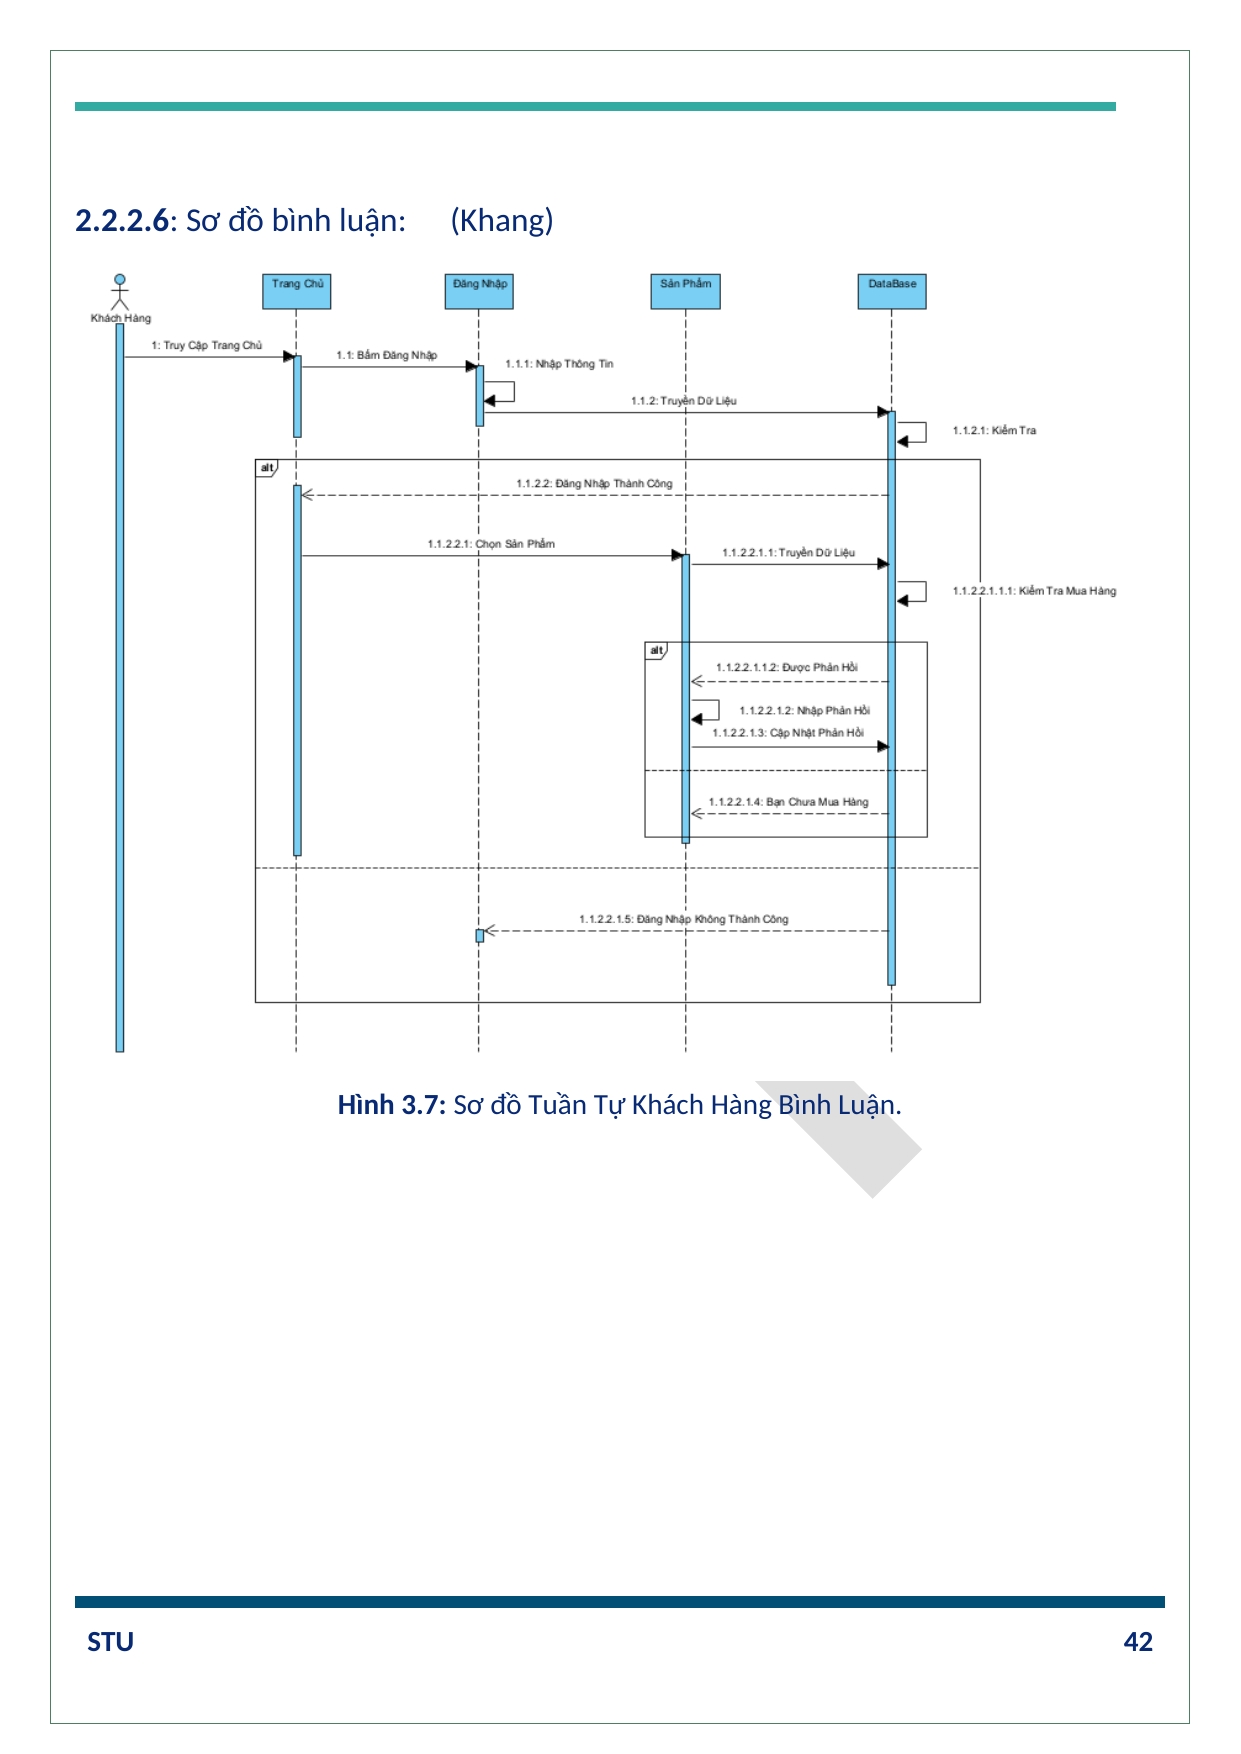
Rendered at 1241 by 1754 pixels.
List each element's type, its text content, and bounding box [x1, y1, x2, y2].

picture [75, 264, 1166, 1081]
text Hình 3.7: Sơ đồ Tuần Tự Khách Hàng Bình Luận. [75, 1086, 1165, 1121]
subtitle 2.2.2.6: Sơ đồ bình luận: (Khang) [75, 199, 1165, 239]
